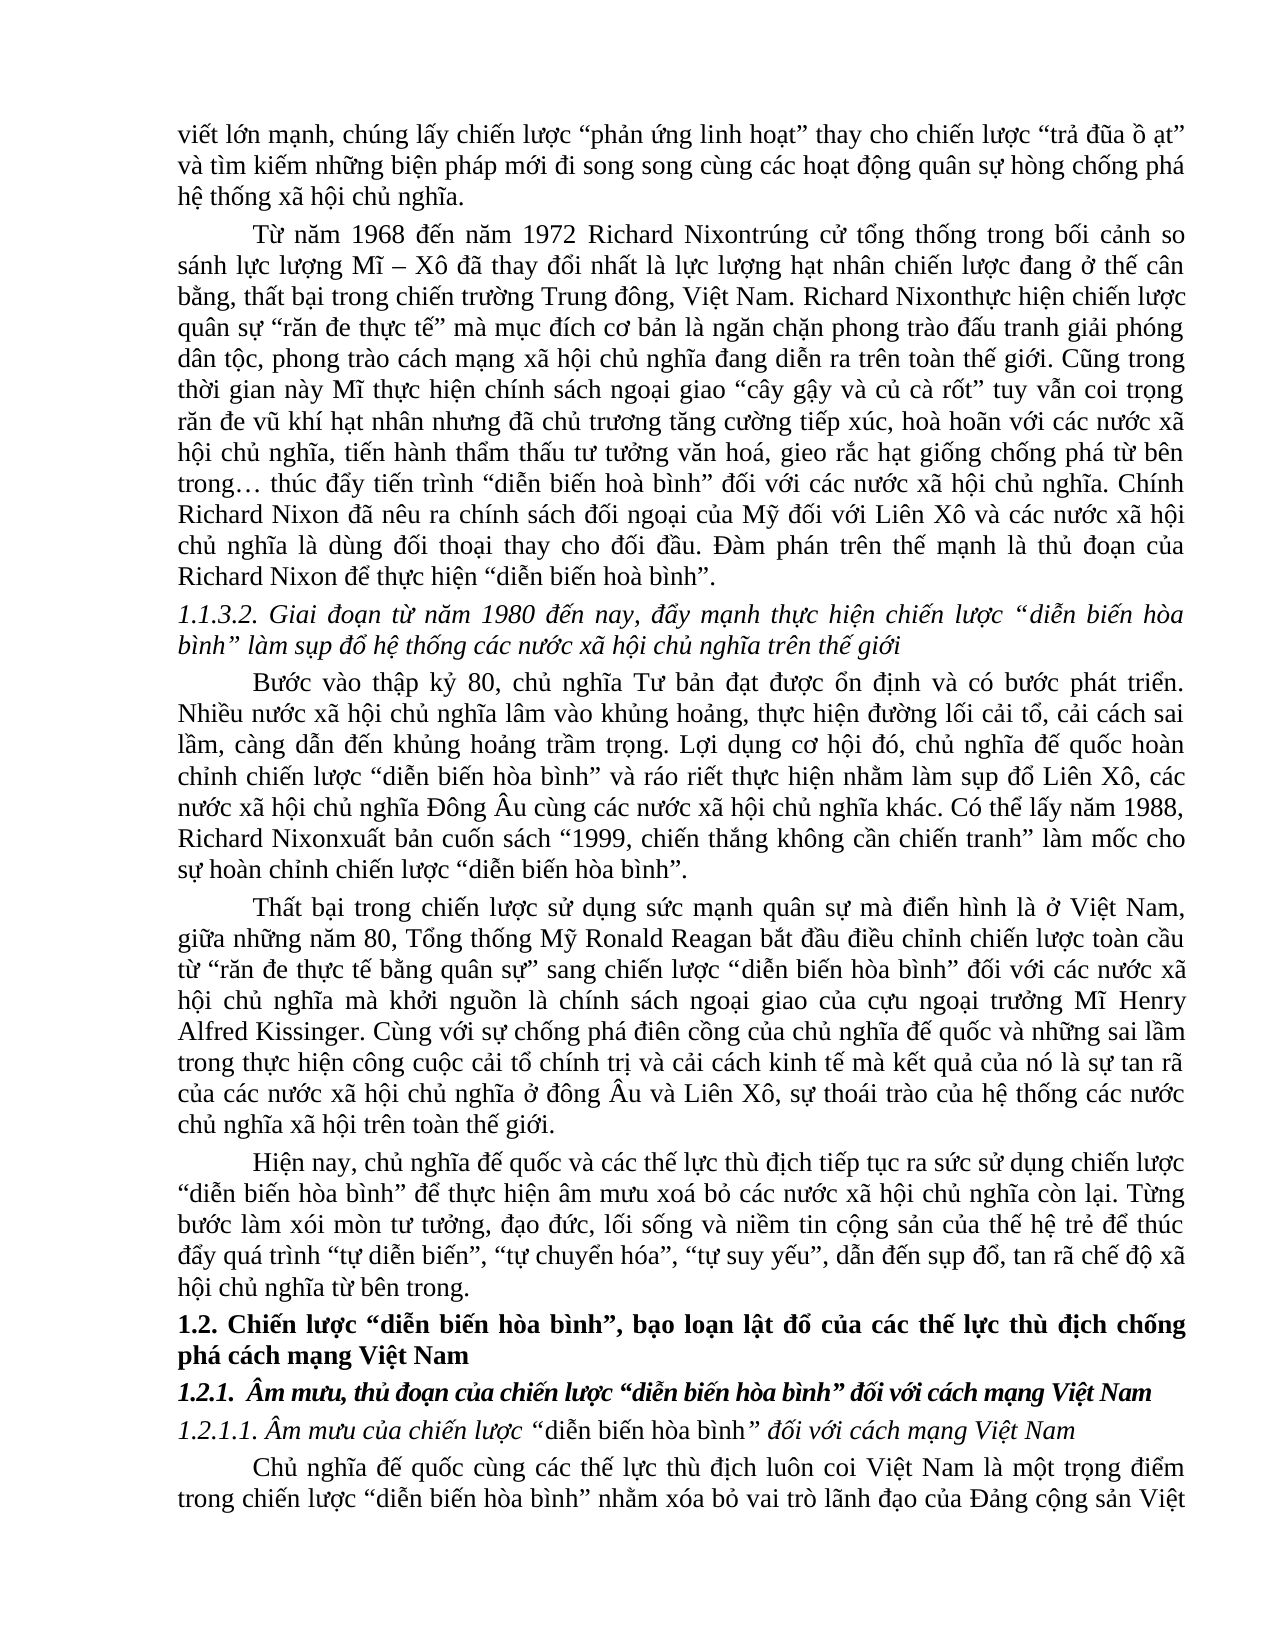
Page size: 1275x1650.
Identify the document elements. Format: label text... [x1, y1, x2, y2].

text 1.2. Chiến lược “diễn biến hòa bình”, bạo loạn lật đổ của các thế lực thù địch chống phá cách mạng Việt Nam [177, 1308, 1186, 1370]
text Bước vào thập kỷ 80, chủ nghĩa Tư bản đạt được ổn định và có bước phát triển. Nhiều nước xã hội chủ nghĩa lâm vào khủng hoảng, thực hiện đường lối cải tổ, cải cách sai lầm, càng dẫn đến khủng hoảng trầm trọng. Lợi dụng cơ hội đó, chủ nghĩa đế quốc hoàn chỉnh chiến lược “diễn biến hòa bình” và ráo riết thực hiện nhằm làm sụp đổ Liên Xô, các nước xã hội chủ nghĩa Đông Âu cùng các nước xã hội chủ nghĩa khác. Có thể lấy năm 1988, Richard Nixonxuất bản cuốn sách “1999, chiến thắng không cần chiến tranh” làm mốc cho sự hoàn chỉnh chiến lược “diễn biến hòa bình”. [177, 666, 1186, 884]
text 1.2.1.1. Âm mưu của chiến lược “diễn biến hòa bình” đối với cách mạng Việt Nam [177, 1414, 1186, 1445]
text Thất bại trong chiến lược sử dụng sức mạnh quân sự mà điển hình là ở Việt Nam, giữa những năm 80, Tổng thống Mỹ Ronald Reagan bắt đầu điều chỉnh chiến lược toàn cầu từ “răn đe thực tế bằng quân sự” sang chiến lược “diễn biến hòa bình” đối với các nước xã hội chủ nghĩa mà khởi nguồn là chính sách ngoại giao của cựu ngoại trưởng Mĩ Henry Alfred Kissinger. Cùng với sự chống phá điên cồng của chủ nghĩa đế quốc và những sai lầm trong thực hiện công cuộc cải tổ chính trị và cải cách kinh tế mà kết quả của nó là sự tan rã của các nước xã hội chủ nghĩa ở đông Âu và Liên Xô, sự thoái trào của hệ thống các nước chủ nghĩa xã hội trên toàn thế giới. [177, 891, 1186, 1140]
text 1.1.3.2. Giai đoạn từ năm 1980 đến nay, đẩy mạnh thực hiện chiến lược “diễn biến hòa bình” làm sụp đổ hệ thống các nước xã hội chủ nghĩa trên thế giới [177, 598, 1186, 660]
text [177, 1451, 1186, 1514]
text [177, 118, 1186, 212]
text 1.2.1. Âm mưu, thủ đoạn của chiến lược “diễn biến hòa bình” đối với cách mạng Việt Nam [177, 1377, 1186, 1408]
text Từ năm 1968 đến năm 1972 Richard Nixontrúng cử tổng thống trong bối cảnh so sánh lực lượng Mĩ – Xô đã thay đổi nhất là lực lượng hạt nhân chiến lược đang ở thế cân bằng, thất bại trong chiến trường Trung đông, Việt Nam. Richard Nixonthực hiện chiến lược quân sự “răn đe thực tế” mà mục đích cơ bản là ngăn chặn phong trào đấu tranh giải phóng dân tộc, phong trào cách mạng xã hội chủ nghĩa đang diễn ra trên toàn thế giới. Cũng trong thời gian này Mĩ thực hiện chính sách ngoại giao “cây gậy và củ cà rốt” tuy vẫn coi trọng răn đe vũ khí hạt nhân nhưng đã chủ trương tăng cường tiếp xúc, hoà hoãn với các nước xã hội chủ nghĩa, tiến hành thẩm thấu tư tưởng văn hoá, gieo rắc hạt giống chống phá từ bên trong… thúc đẩy tiến trình “diễn biến hoà bình” đối với các nước xã hội chủ nghĩa. Chính Richard Nixon đã nêu ra chính sách đối ngoại của Mỹ đối với Liên Xô và các nước xã hội chủ nghĩa là dùng đối thoại thay cho đối đầu. Đàm phán trên thế mạnh là thủ đoạn của Richard Nixon để thực hiện “diễn biến hoà bình”. [177, 218, 1186, 592]
text Hiện nay, chủ nghĩa đế quốc và các thế lực thù địch tiếp tục ra sức sử dụng chiến lược “diễn biến hòa bình” để thực hiện âm mưu xoá bỏ các nước xã hội chủ nghĩa còn lại. Từng bước làm xói mòn tư tưởng, đạo đức, lối sống và niềm tin cộng sản của thế hệ trẻ để thúc đẩy quá trình “tự diễn biến”, “tự chuyển hóa”, “tự suy yếu”, dẫn đến sụp đổ, tan rã chế độ xã hội chủ nghĩa từ bên trong. [177, 1146, 1186, 1302]
